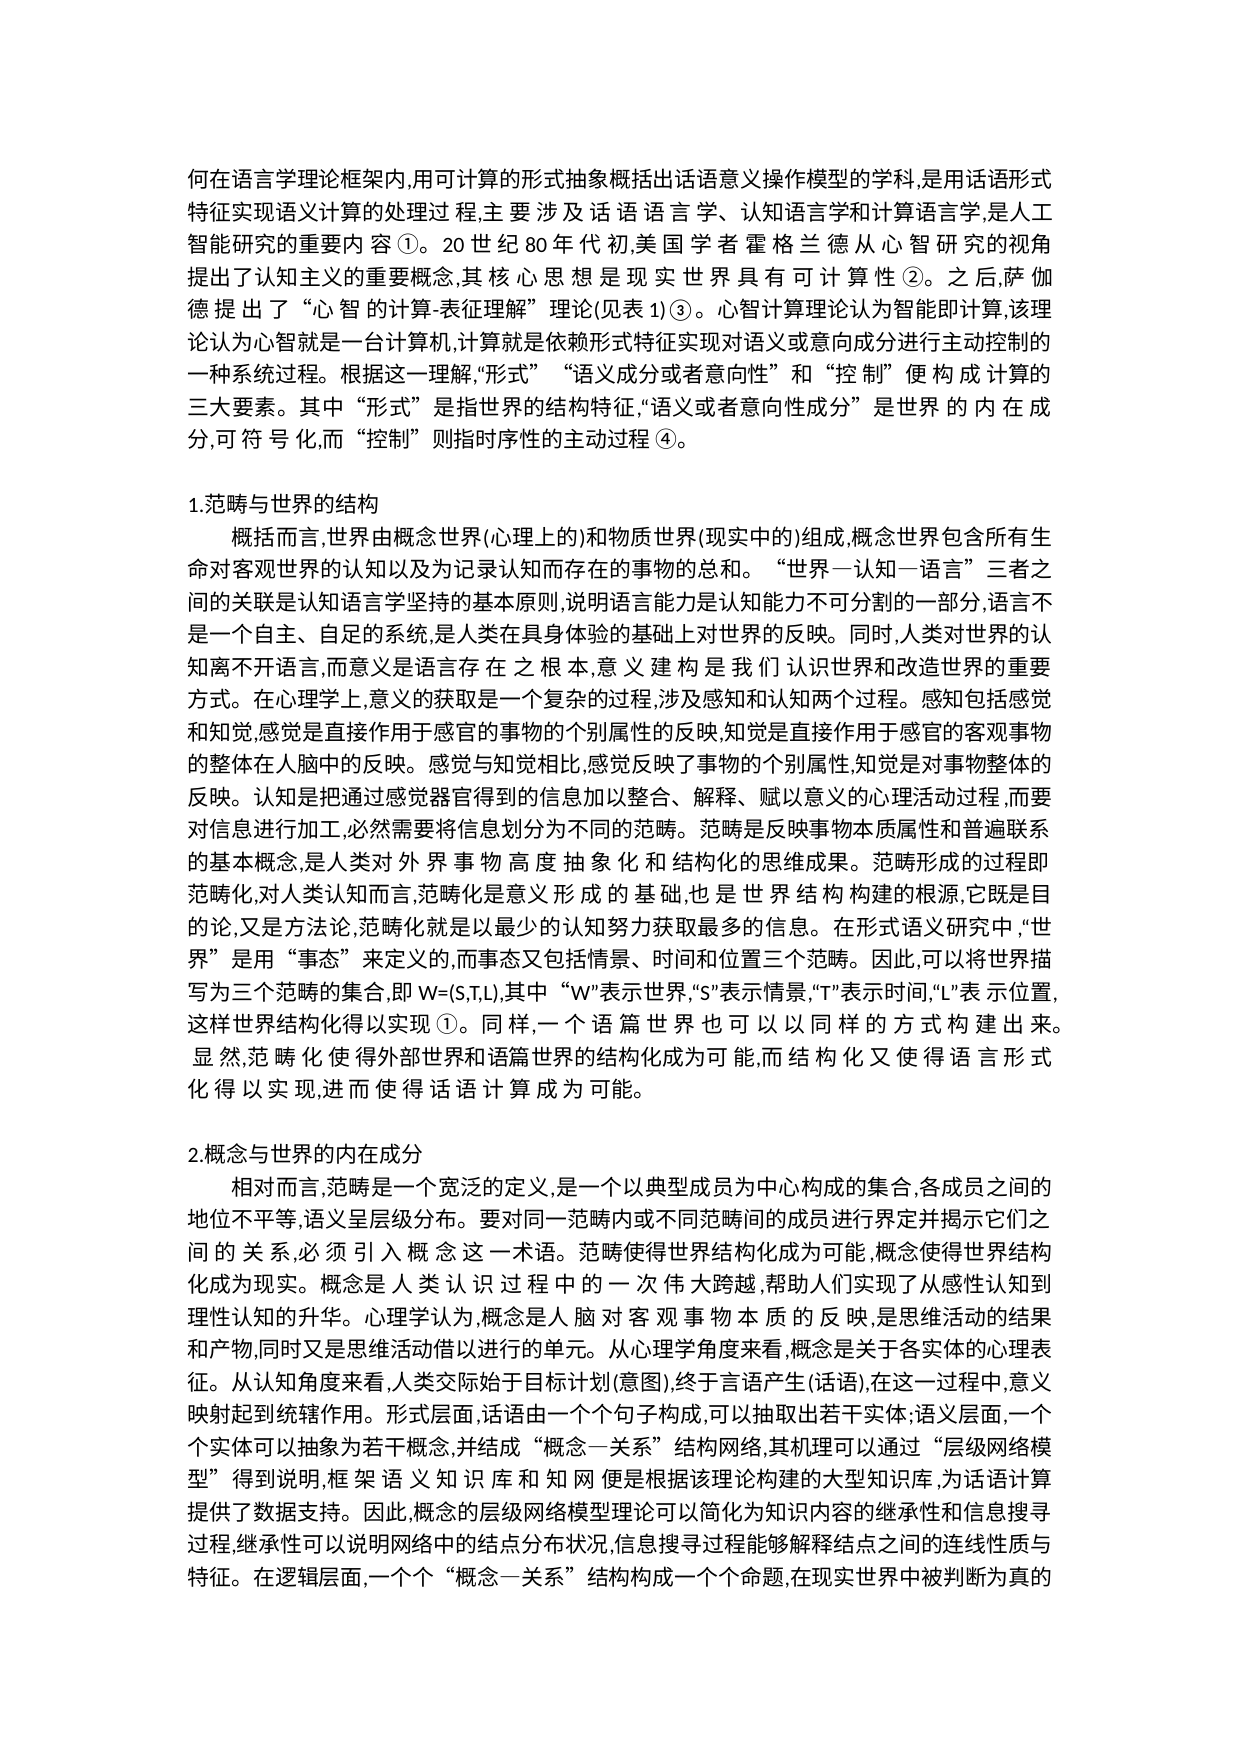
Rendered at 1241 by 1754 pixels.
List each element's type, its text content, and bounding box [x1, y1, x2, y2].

text 概括而言,世界由概念世界(心理上的)和物质世界(现实中的)组成,概念世界包含所有生命对客观世界的认知以及为记录认知而存在的事物的总和。“世界—认知—语言”三者之间的关联是认知语言学坚持的基本原则,说明语言能力是认知能力不可分割的一部分,语言不是一个自主、自足的系统,是人类在具身体验的基础上对世界的反映。同时,人类对世界的认知离不开语言,而意义是语言存 在 之 根 本,意 义 建 构 是 我 们 认识世界和改造世界的重要方式。在心理学上,意义的获取是一个复杂的过程,涉及感知和认知两个过程。感知包括感觉和知觉,感觉是直接作用于感官的事物的个别属性的反映,知觉是直接作用于感官的客观事物的整体在人脑中的反映。感觉与知觉相比,感觉反映了事物的个别属性,知觉是对事物整体的反映。认知是把通过感觉器官得到的信息加以整合、解释、赋以意义的心理活动过程,而要对信息进行加工,必然需要将信息划分为不同的范畴。范畴是反映事物本质属性和普遍联系的基本概念,是人类对 外 界 事 物 高 度 抽 象 化 和 结构化的思维成果。范畴形成的过程即范畴化,对人类认知而言,范畴化是意义 形 成 的 基 础,也 是 世 界 结 构 构建的根源,它既是目的论,又是方法论,范畴化就是以最少的认知努力获取最多的信息。在形式语义研究中,“世界”是用“事态”来定义的,而事态又包括情景、时间和位置三个范畴。因此,可以将世界描写为三个范畴的集合,即 W=(S,T,L),其中“W”表示世界,“S”表示情景,“T”表示时间,“L”表 示位置,这样世界结构化得以实现 ①。同 样,一 个 语 篇 世 界 也 可 以 以 同 样 的 方 式 构 建 出 来。 显 然,范 畴 化 使 得外部世界和语篇世界的结构化成为可 能,而 结 构 化 又 使 得 语 言 形 式 化 得 以 实 现,进 而 使 得 话 语 计 算 成 为 可能。 [187, 519, 1053, 1104]
text 2.概念与世界的内在成分 [187, 1137, 1053, 1169]
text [187, 162, 1053, 454]
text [187, 1169, 1053, 1592]
text 1.范畴与世界的结构 [187, 487, 1053, 519]
